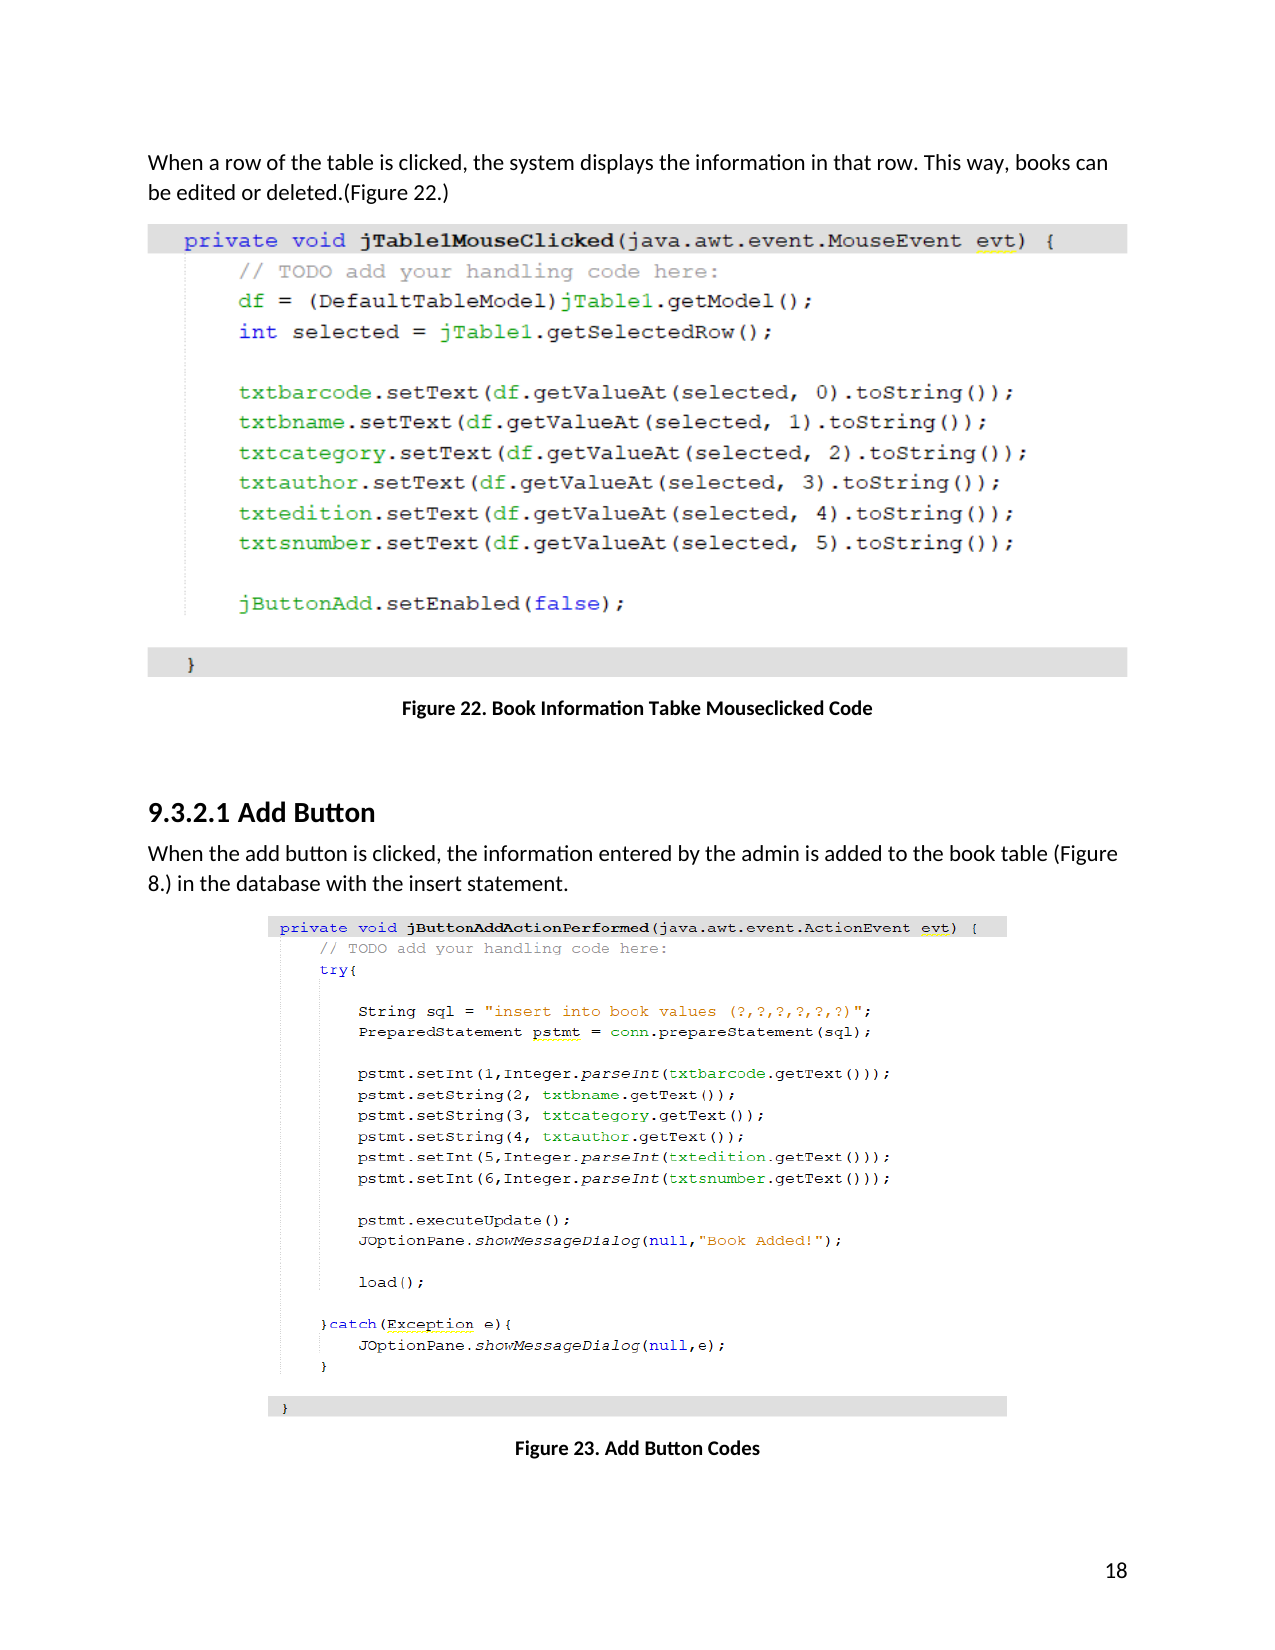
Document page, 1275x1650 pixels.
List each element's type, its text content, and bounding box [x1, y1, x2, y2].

text Figure 23. Add Button Codes [148, 1435, 1127, 1461]
picture [147, 224, 1128, 677]
subtitle Add Button [148, 794, 1127, 830]
picture [268, 916, 1007, 1417]
text When the add button is clicked, the information entered by the admin is added to the book table (Figure 8.) in the database with the insert statement. [148, 839, 1127, 897]
text Figure 22. Book Information Tabke Mouseclicked Code [148, 695, 1127, 721]
text When a row of the table is clicked, the system displays the information in that row. This way, books can be edited or deleted.(Figure 22.) [148, 148, 1127, 206]
